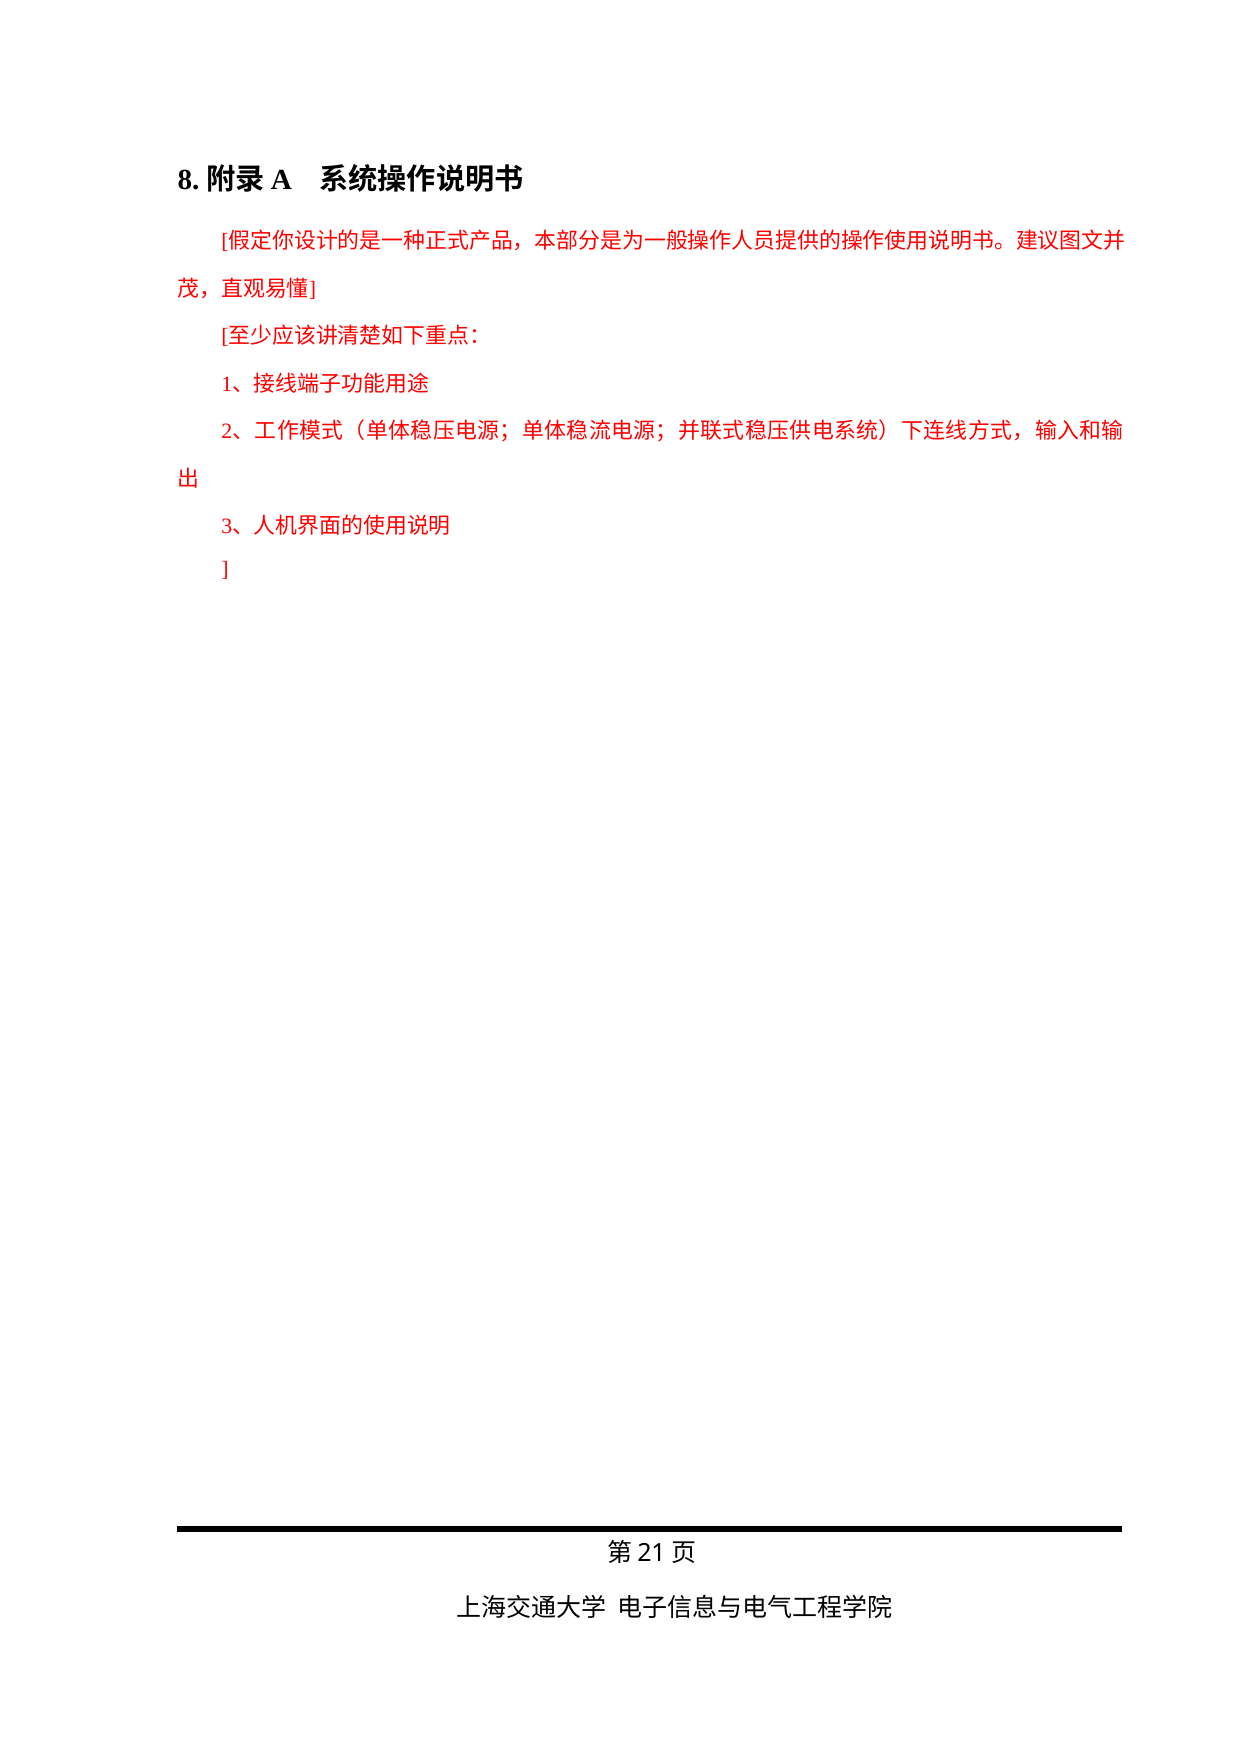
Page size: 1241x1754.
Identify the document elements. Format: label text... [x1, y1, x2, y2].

text ] [177, 556, 1126, 581]
text 1、接线端子功能用途 [177, 366, 1126, 397]
subtitle 附录A 系统操作说明书 [177, 156, 1126, 198]
text [假定你设计的是一种正式产品，本部分是为一般操作人员提供的操作使用说明书。建议图文并茂，直观易懂] [177, 223, 1126, 302]
text [至少应该讲清楚如下重点： [177, 318, 1126, 350]
text 3、人机界面的使用说明 [177, 508, 1126, 540]
text 2、工作模式（单体稳压电源；单体稳流电源；并联式稳压供电系统）下连线方式，输入和输出 [177, 413, 1126, 492]
